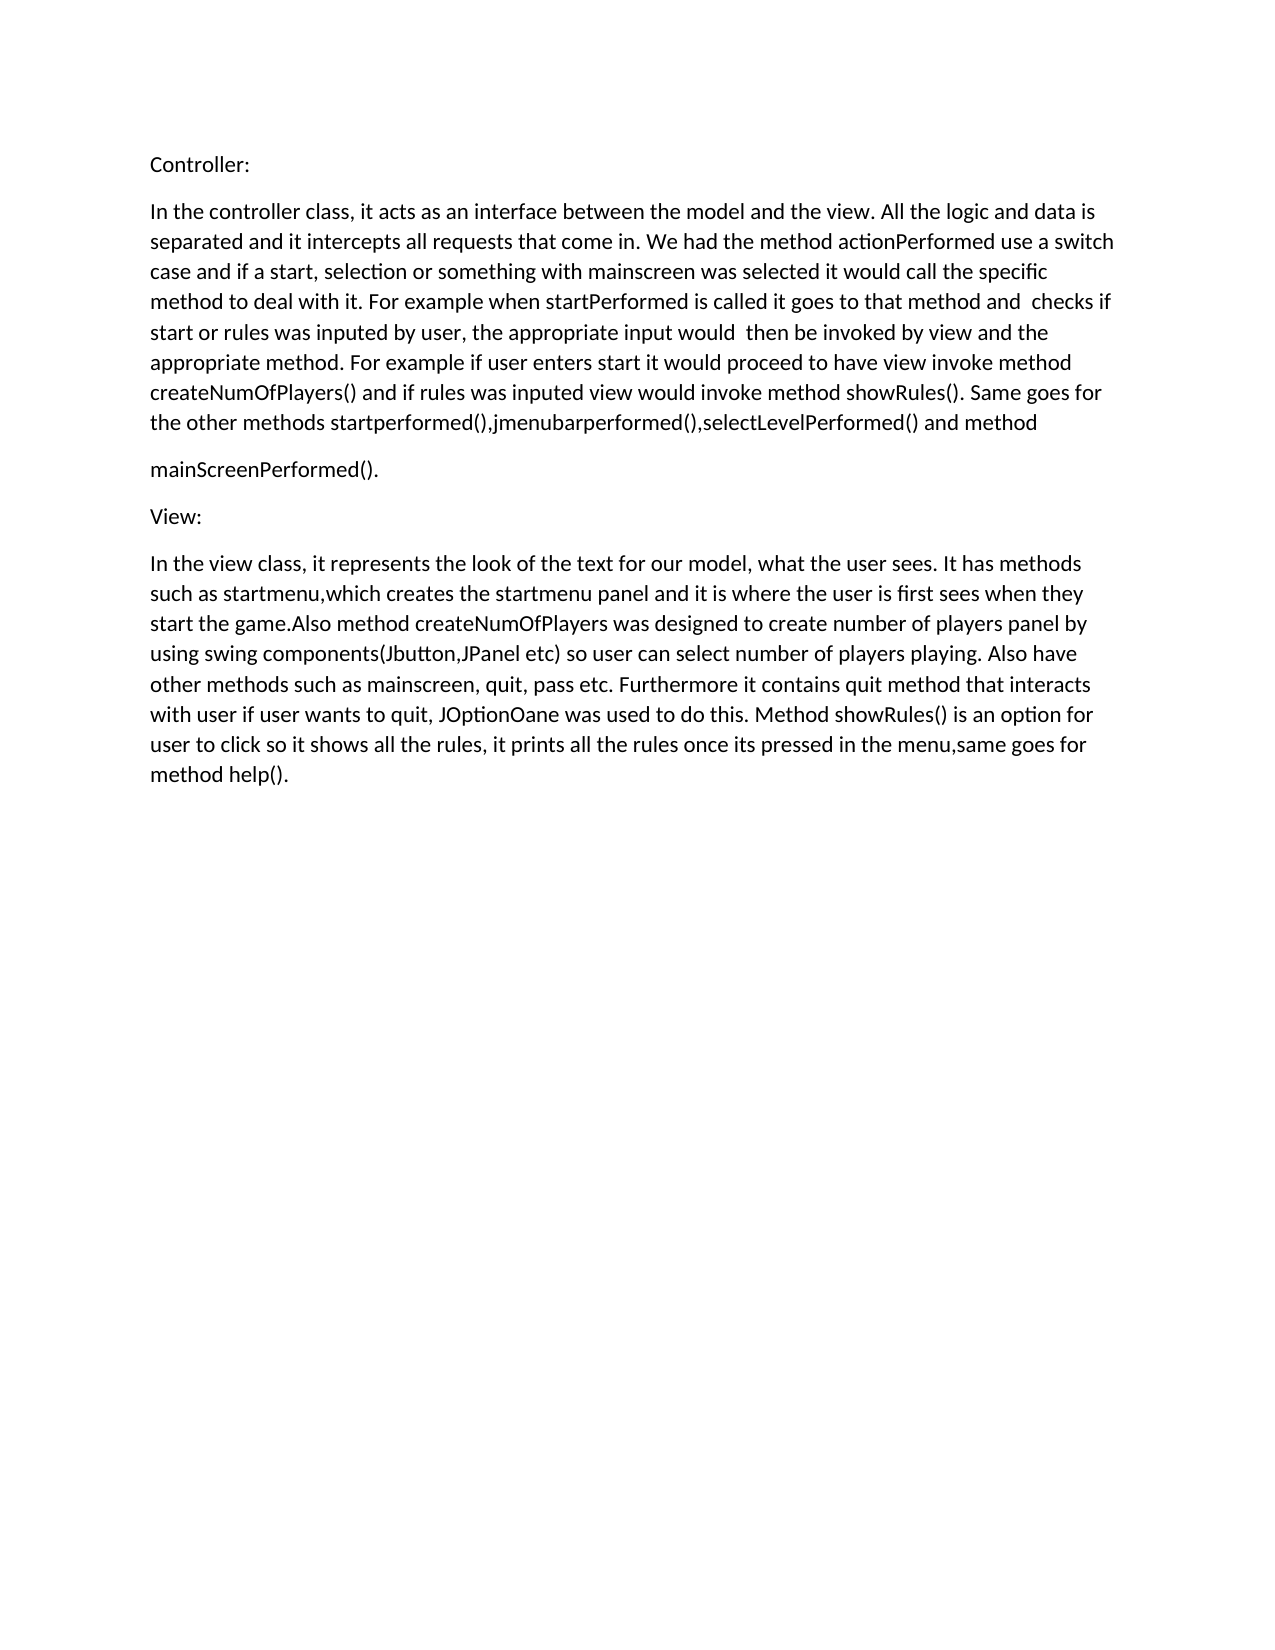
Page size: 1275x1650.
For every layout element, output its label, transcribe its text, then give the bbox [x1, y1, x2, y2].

text View: [150, 502, 1125, 530]
text mainScreenPerformed(). [150, 455, 1125, 483]
text In the controller class, it acts as an interface between the model and the view. All the logic and data is separated and it intercepts all requests that come in. We had the method actionPerformed use a switch case and if a start, selection or something with mainscreen was selected it would call the specific method to deal with it. For example when startPerformed is called it goes to that method and checks if start or rules was inputed by user, the appropriate input would then be invoked by view and the appropriate method. For example if user enters start it would proceed to have view invoke method createNumOfPlayers() and if rules was inputed view would invoke method showRules(). Same goes for the other methods startperformed(),jmenubarperformed(),selectLevelPerformed() and method [150, 197, 1125, 436]
text Controller: [150, 150, 1125, 178]
text In the view class, it represents the look of the text for our model, what the user sees. It has methods such as startmenu,which creates the startmenu panel and it is where the user is first sees when they start the game.Also method createNumOfPlayers was designed to create number of players panel by using swing components(Jbutton,JPanel etc) so user can select number of players playing. Also have other methods such as mainscreen, quit, pass etc. Furthermore it contains quit method that interacts with user if user wants to quit, JOptionOane was used to do this. Method showRules() is an option for user to click so it shows all the rules, it prints all the rules once its pressed in the menu,same goes for method help(). [150, 549, 1125, 788]
